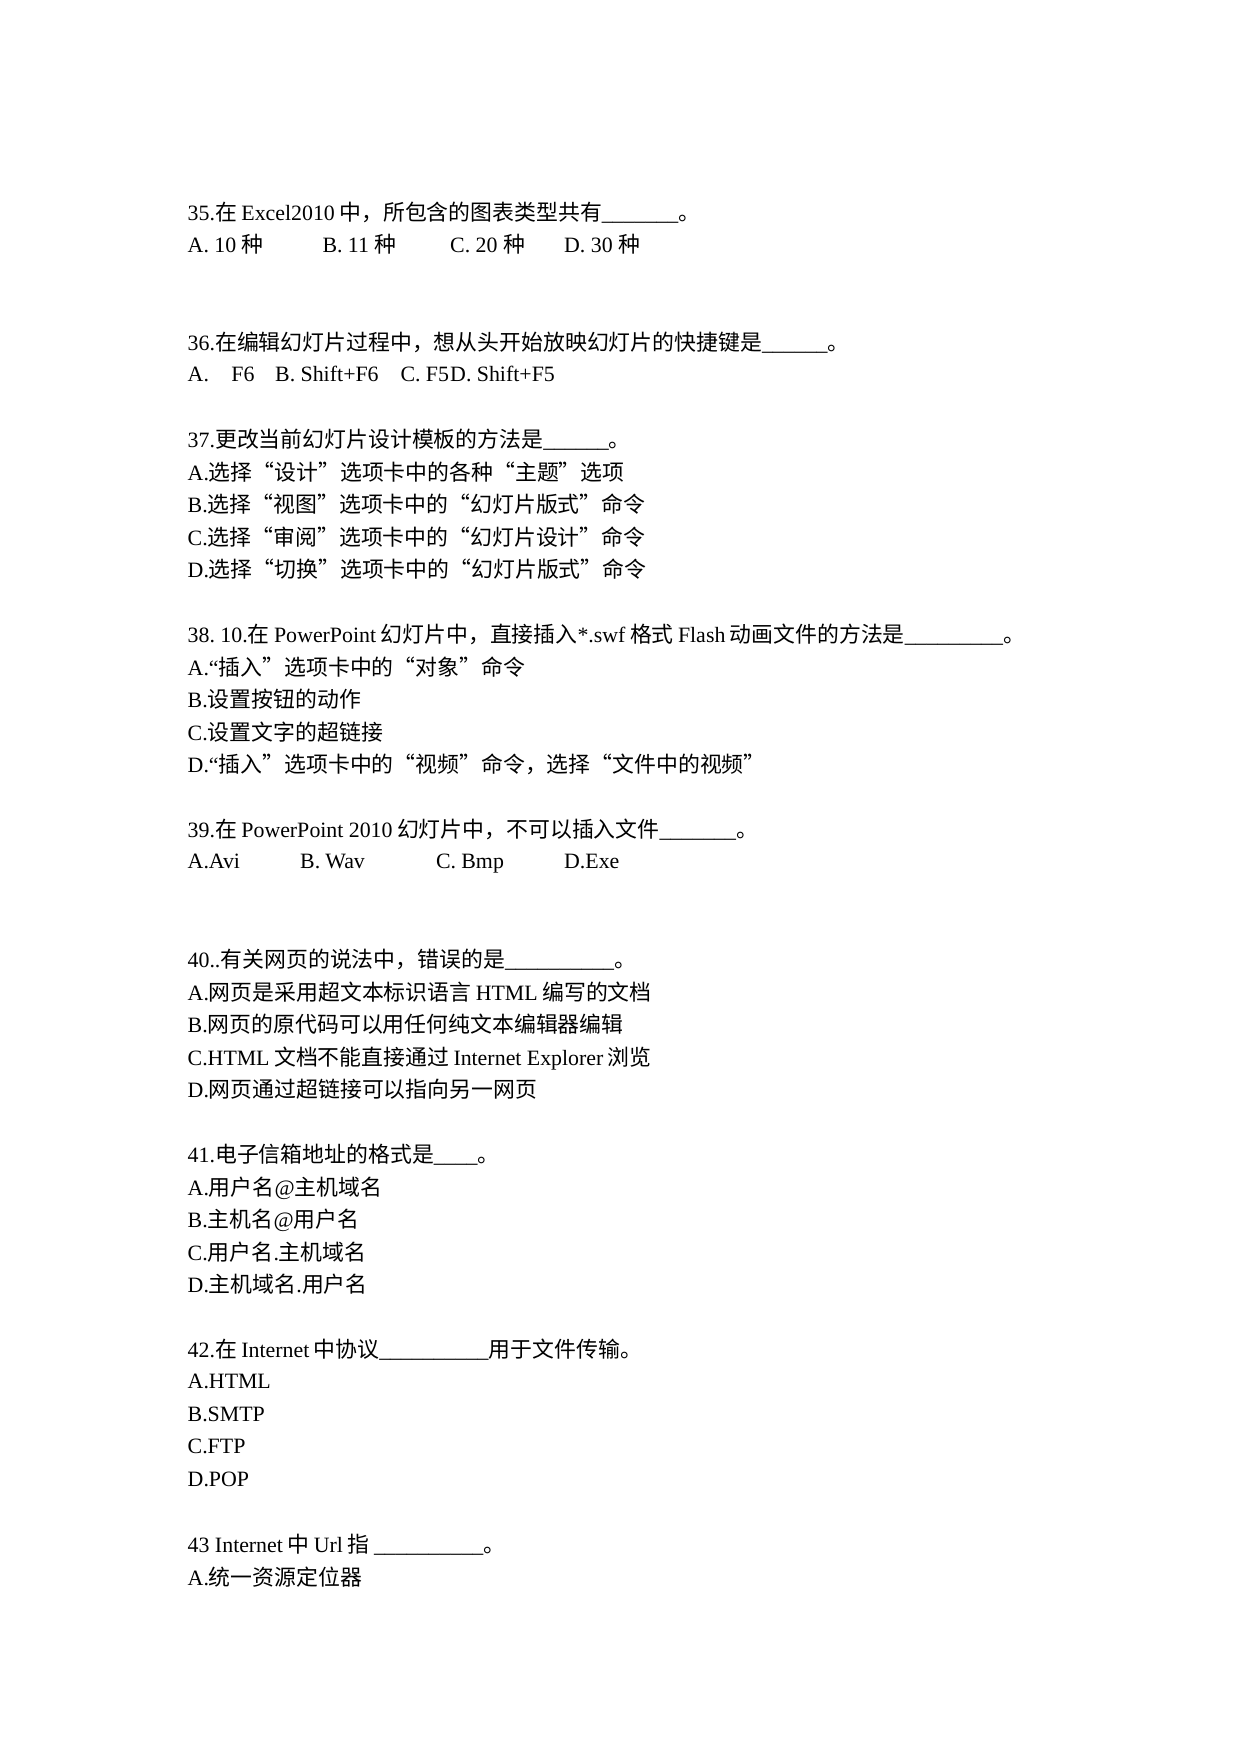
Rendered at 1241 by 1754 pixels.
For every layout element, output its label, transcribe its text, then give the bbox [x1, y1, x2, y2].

text A.Avi B. Wav C. Bmp D.Exe [187, 844, 1053, 877]
text A. 10 种 B. 11 种 C. 20 种 D. 30 种 [187, 227, 1053, 259]
text C.HTML文档不能直接通过Internet Explorer浏览 [187, 1039, 1053, 1072]
text B.选择“视图”选项卡中的“幻灯片版式”命令 [187, 487, 1053, 519]
text B.网页的原代码可以用任何纯文本编辑器编辑 [187, 1007, 1053, 1039]
text 42.在Internet中协议__________用于文件传输。 [187, 1332, 1053, 1364]
text D.网页通过超链接可以指向另一网页 [187, 1072, 1053, 1104]
text C.用户名.主机域名 [187, 1234, 1053, 1267]
text A.选择“设计”选项卡中的各种“主题”选项 [187, 454, 1053, 487]
text 35.在Excel2010中，所包含的图表类型共有_______。 [187, 194, 1053, 227]
text 39.在PowerPoint 2010幻灯片中，不可以插入文件_______。 [187, 812, 1053, 844]
text A. F6 B. Shift+F6 C. F5 D. Shift+F5 [187, 357, 1053, 389]
text A.统一资源定位器 [187, 1559, 1053, 1592]
text 40..有关网页的说法中，错误的是__________。 [187, 942, 1053, 974]
text C.FTP [187, 1429, 1053, 1462]
text D.选择“切换”选项卡中的“幻灯片版式”命令 [187, 552, 1053, 584]
text D.主机域名.用户名 [187, 1267, 1053, 1299]
text A.网页是采用超文本标识语言HTML编写的文档 [187, 974, 1053, 1007]
text D.“插入”选项卡中的“视频”命令，选择“文件中的视频” [187, 747, 1053, 779]
text B.设置按钮的动作 [187, 682, 1053, 714]
text A.HTML [187, 1364, 1053, 1397]
text 38. 10.在PowerPoint幻灯片中，直接插入*.swf格式Flash动画文件的方法是_________。 [187, 617, 1053, 649]
text C.选择“审阅”选项卡中的“幻灯片设计”命令 [187, 519, 1053, 552]
text C.设置文字的超链接 [187, 714, 1053, 747]
text 36.在编辑幻灯片过程中，想从头开始放映幻灯片的快捷键是______。 [187, 324, 1053, 357]
text 43 Internet中Url指 __________。 [187, 1527, 1053, 1559]
text 37.更改当前幻灯片设计模板的方法是______。 [187, 422, 1053, 454]
text B.主机名@用户名 [187, 1202, 1053, 1234]
text A.用户名@主机域名 [187, 1169, 1053, 1202]
text A.“插入”选项卡中的“对象”命令 [187, 649, 1053, 682]
text 41.电子信箱地址的格式是____。 [187, 1137, 1053, 1169]
text D.POP [187, 1462, 1053, 1494]
text B.SMTP [187, 1397, 1053, 1429]
